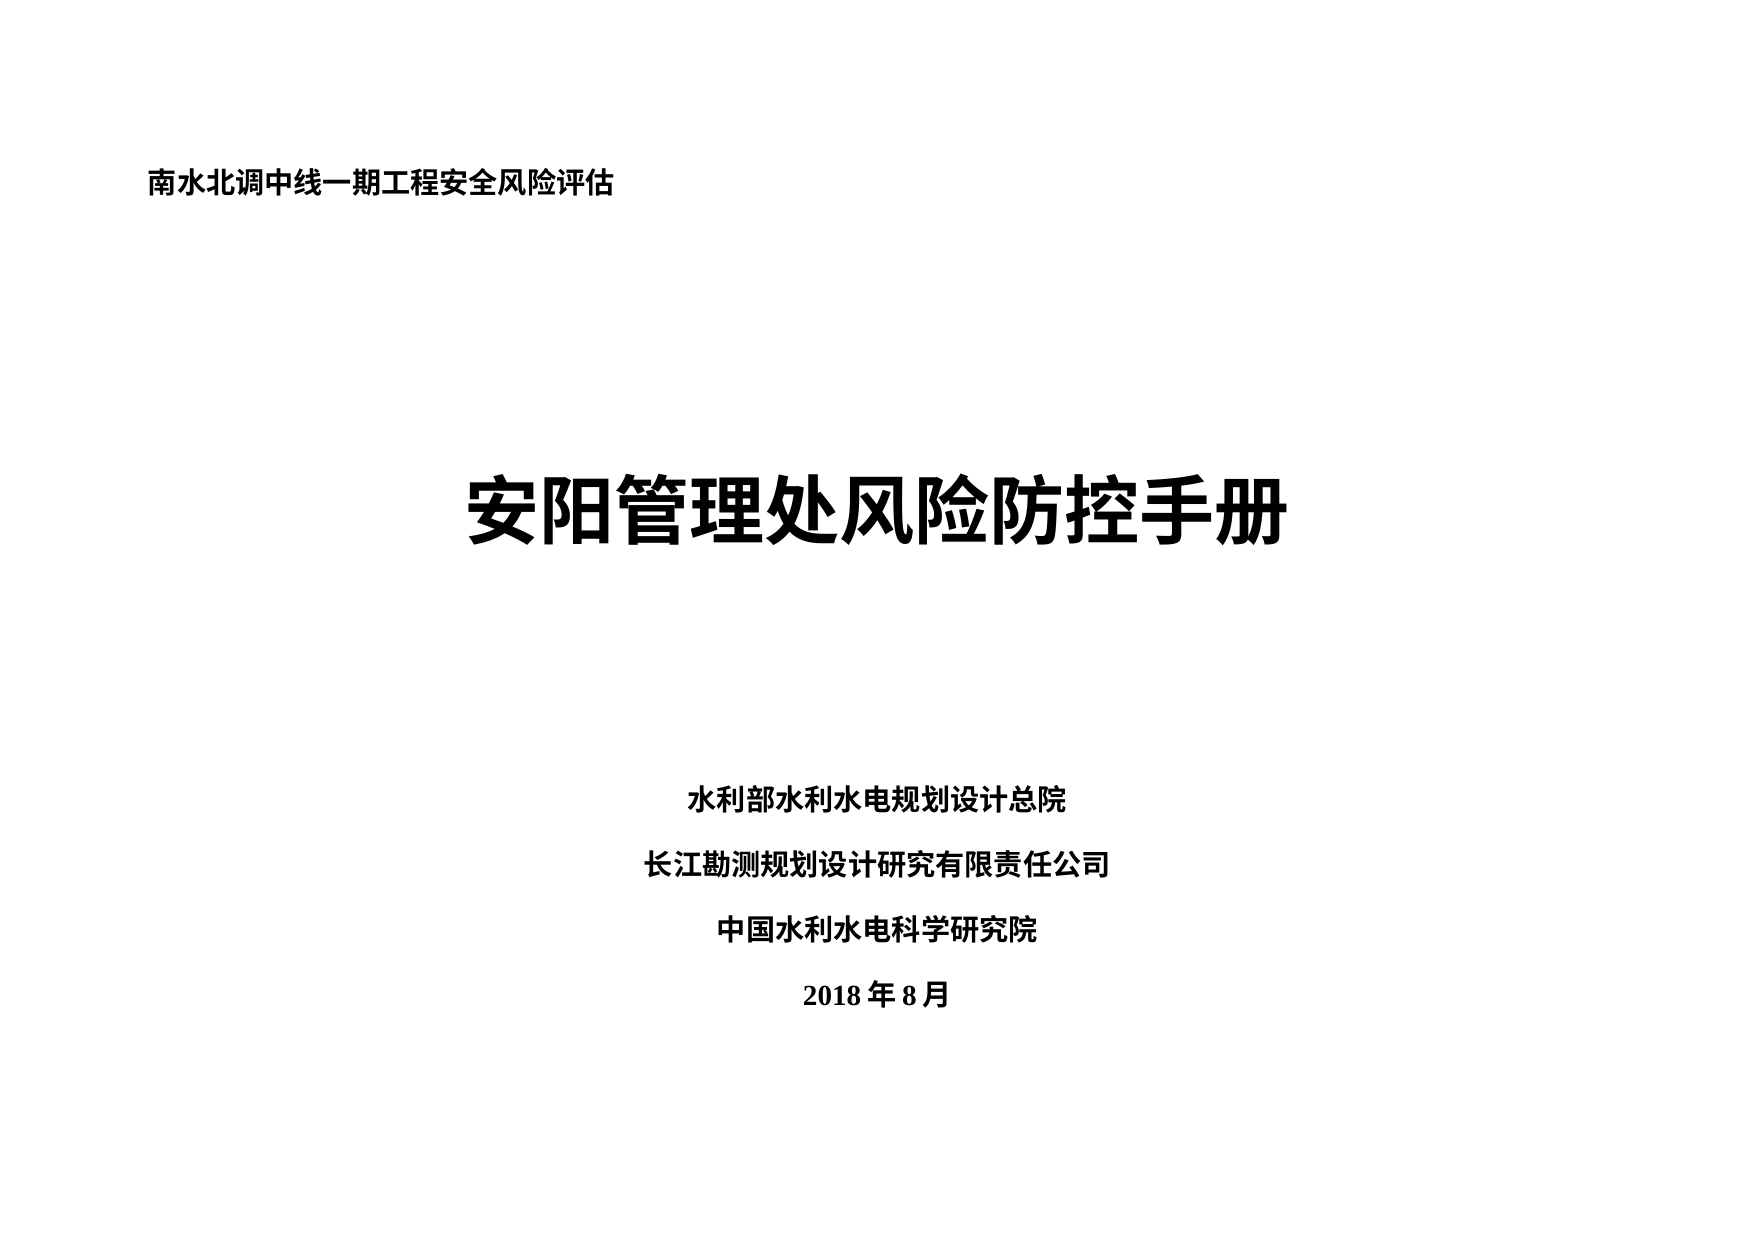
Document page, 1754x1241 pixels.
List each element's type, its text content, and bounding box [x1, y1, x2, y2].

text 2018年8月 [148, 961, 1606, 1026]
text 安阳管理处风险防控手册 [148, 441, 1606, 571]
text 中国水利水电科学研究院 [148, 896, 1606, 961]
text 长江勘测规划设计研究有限责任公司 [148, 831, 1606, 896]
text 南水北调中线一期工程安全风险评估 [148, 148, 1606, 213]
text 水利部水利水电规划设计总院 [148, 766, 1606, 831]
